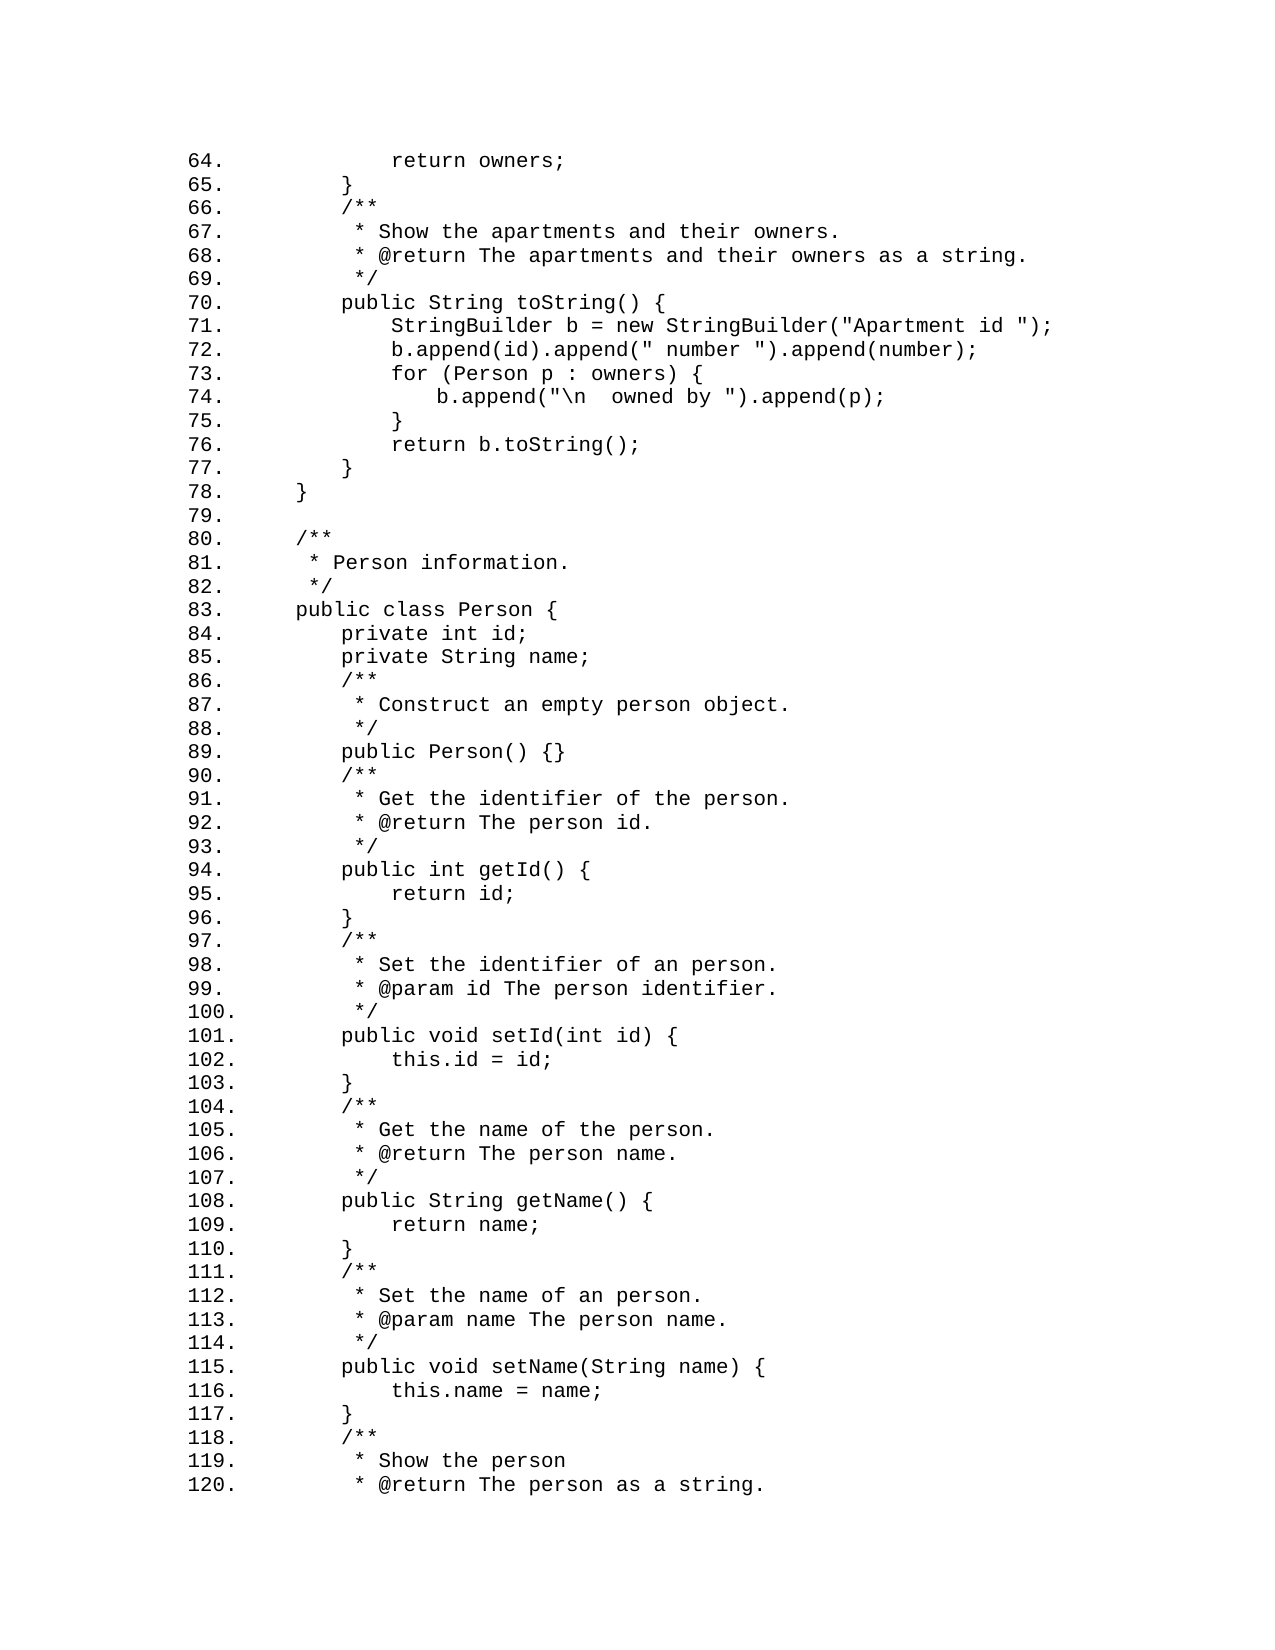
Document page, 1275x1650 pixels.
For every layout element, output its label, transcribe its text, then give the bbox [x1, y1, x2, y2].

list StringBuilder b = new StringBuilder("Apartment id "); [187, 316, 1125, 339]
list /** [187, 670, 1125, 694]
list } [187, 1238, 1125, 1261]
list return owners; [187, 150, 1125, 174]
list /** [187, 765, 1125, 788]
list b.append(id).append(" number ").append(number); [187, 339, 1125, 363]
list /** [187, 1427, 1125, 1451]
list */ [187, 836, 1125, 859]
list /** [187, 528, 1125, 552]
list public String getName() { [187, 1190, 1125, 1214]
list * Show the person [187, 1451, 1125, 1474]
list * Construct an empty person object. [187, 694, 1125, 717]
list * Get the identifier of the person. [187, 788, 1125, 812]
list public int getId() { [187, 859, 1125, 883]
list */ [187, 268, 1125, 292]
list * @return The person as a string. [187, 1474, 1125, 1498]
list */ [187, 1001, 1125, 1025]
list public Person() {} [187, 741, 1125, 765]
list } [187, 174, 1125, 197]
list */ [187, 1332, 1125, 1356]
list * Person information. [187, 552, 1125, 576]
list */ [187, 717, 1125, 741]
list /** [187, 197, 1125, 221]
list } [187, 481, 1125, 505]
list return name; [187, 1214, 1125, 1238]
list } [187, 457, 1125, 481]
list private String name; [187, 647, 1125, 670]
list public void setName(String name) { [187, 1356, 1125, 1379]
list return b.toString(); [187, 434, 1125, 457]
list * Set the name of an person. [187, 1285, 1125, 1309]
list * Get the name of the person. [187, 1119, 1125, 1143]
list */ [187, 1167, 1125, 1190]
list */ [187, 576, 1125, 599]
list b.append("\n owned by ").append(p); [187, 386, 1125, 410]
list this.name = name; [187, 1379, 1125, 1403]
list /** [187, 930, 1125, 954]
list * @param name The person name. [187, 1309, 1125, 1332]
list * Show the apartments and their owners. [187, 221, 1125, 244]
list } [187, 410, 1125, 434]
list return id; [187, 883, 1125, 907]
list * @return The person name. [187, 1143, 1125, 1167]
list } [187, 1403, 1125, 1427]
list } [187, 1072, 1125, 1096]
list * Set the identifier of an person. [187, 954, 1125, 978]
list * @return The apartments and their owners as a string. [187, 244, 1125, 268]
list * @param id The person identifier. [187, 978, 1125, 1001]
list for (Person p : owners) { [187, 363, 1125, 386]
list public String toString() { [187, 292, 1125, 316]
list private int id; [187, 623, 1125, 647]
list this.id = id; [187, 1048, 1125, 1072]
list public void setId(int id) { [187, 1025, 1125, 1048]
list * @return The person id. [187, 812, 1125, 836]
list /** [187, 1096, 1125, 1119]
list public class Person { [187, 599, 1125, 623]
list /** [187, 1261, 1125, 1285]
list } [187, 907, 1125, 930]
